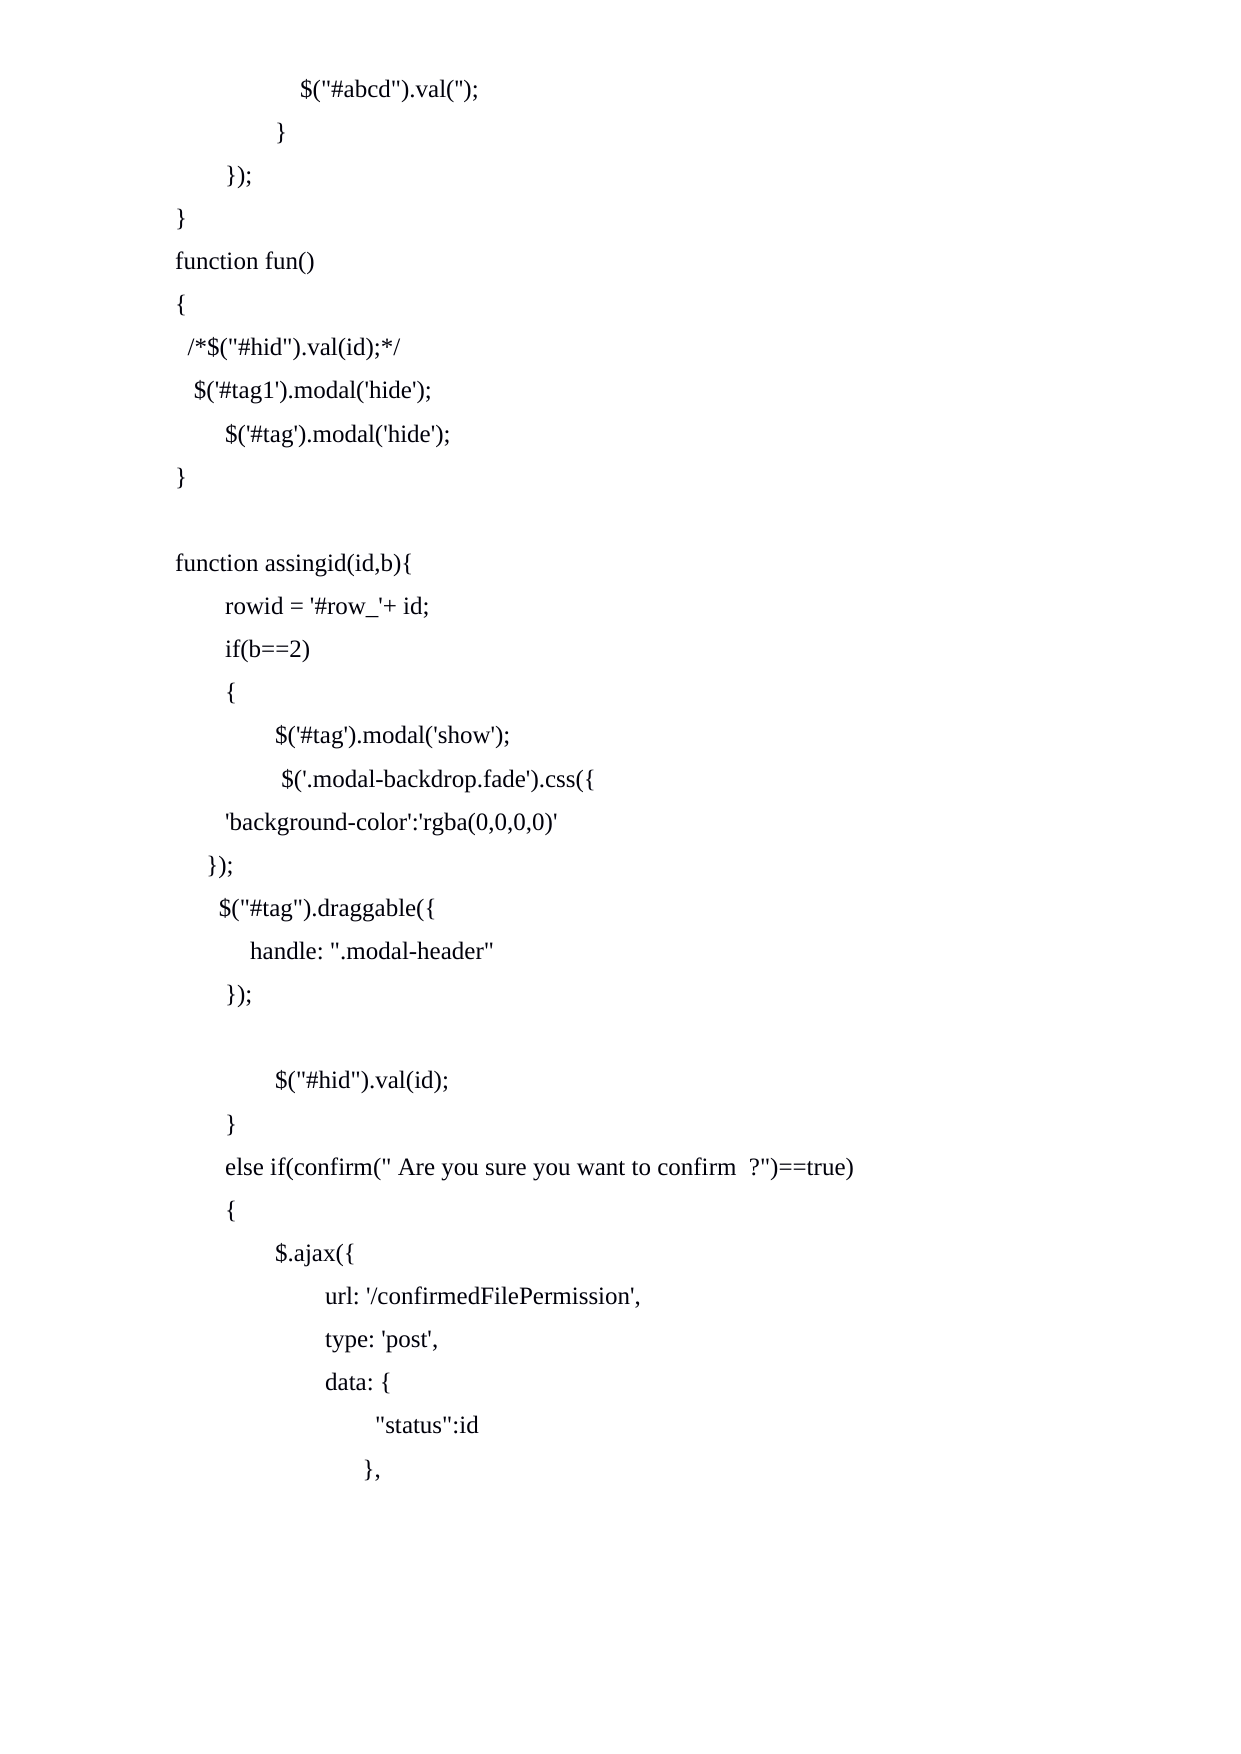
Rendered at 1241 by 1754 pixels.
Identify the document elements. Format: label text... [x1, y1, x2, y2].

list } [150, 203, 1090, 232]
list $("#abcd").val(''); [150, 74, 1090, 102]
list $("#hid").val(id); [150, 1066, 1090, 1094]
list { [150, 677, 1090, 706]
list else if(confirm(" Are you sure you want to confirm ?")==true) [150, 1152, 1090, 1181]
list { [150, 1195, 1090, 1224]
list }); [150, 160, 1090, 189]
list }); [150, 979, 1090, 1008]
list url: '/confirmedFilePermission', [150, 1281, 1090, 1310]
list }, [150, 1454, 1090, 1482]
list $('#tag').modal('show'); [150, 721, 1090, 749]
list } [150, 1109, 1090, 1137]
list } [150, 462, 1090, 491]
list /*$("#hid").val(id);*/ [150, 332, 1090, 361]
list rowid = '#row_'+ id; [150, 591, 1090, 620]
list data: { [150, 1367, 1090, 1396]
list }); [150, 850, 1090, 879]
list function assingid(id,b){ [150, 548, 1090, 577]
list { [150, 289, 1090, 318]
list if(b==2) [150, 634, 1090, 663]
list $('.modal-backdrop.fade').css({ [150, 764, 1090, 792]
list $("#tag").draggable({ [150, 893, 1090, 922]
list $('#tag').modal('hide'); [150, 419, 1090, 447]
list function fun() [150, 246, 1090, 275]
list type: 'post', [150, 1324, 1090, 1353]
list "status":id [150, 1411, 1090, 1439]
list $('#tag1').modal('hide'); [150, 376, 1090, 404]
list $.ajax({ [150, 1238, 1090, 1267]
list } [150, 117, 1090, 146]
list 'background-color':'rgba(0,0,0,0)' [150, 807, 1090, 836]
list handle: ".modal-header" [150, 936, 1090, 965]
